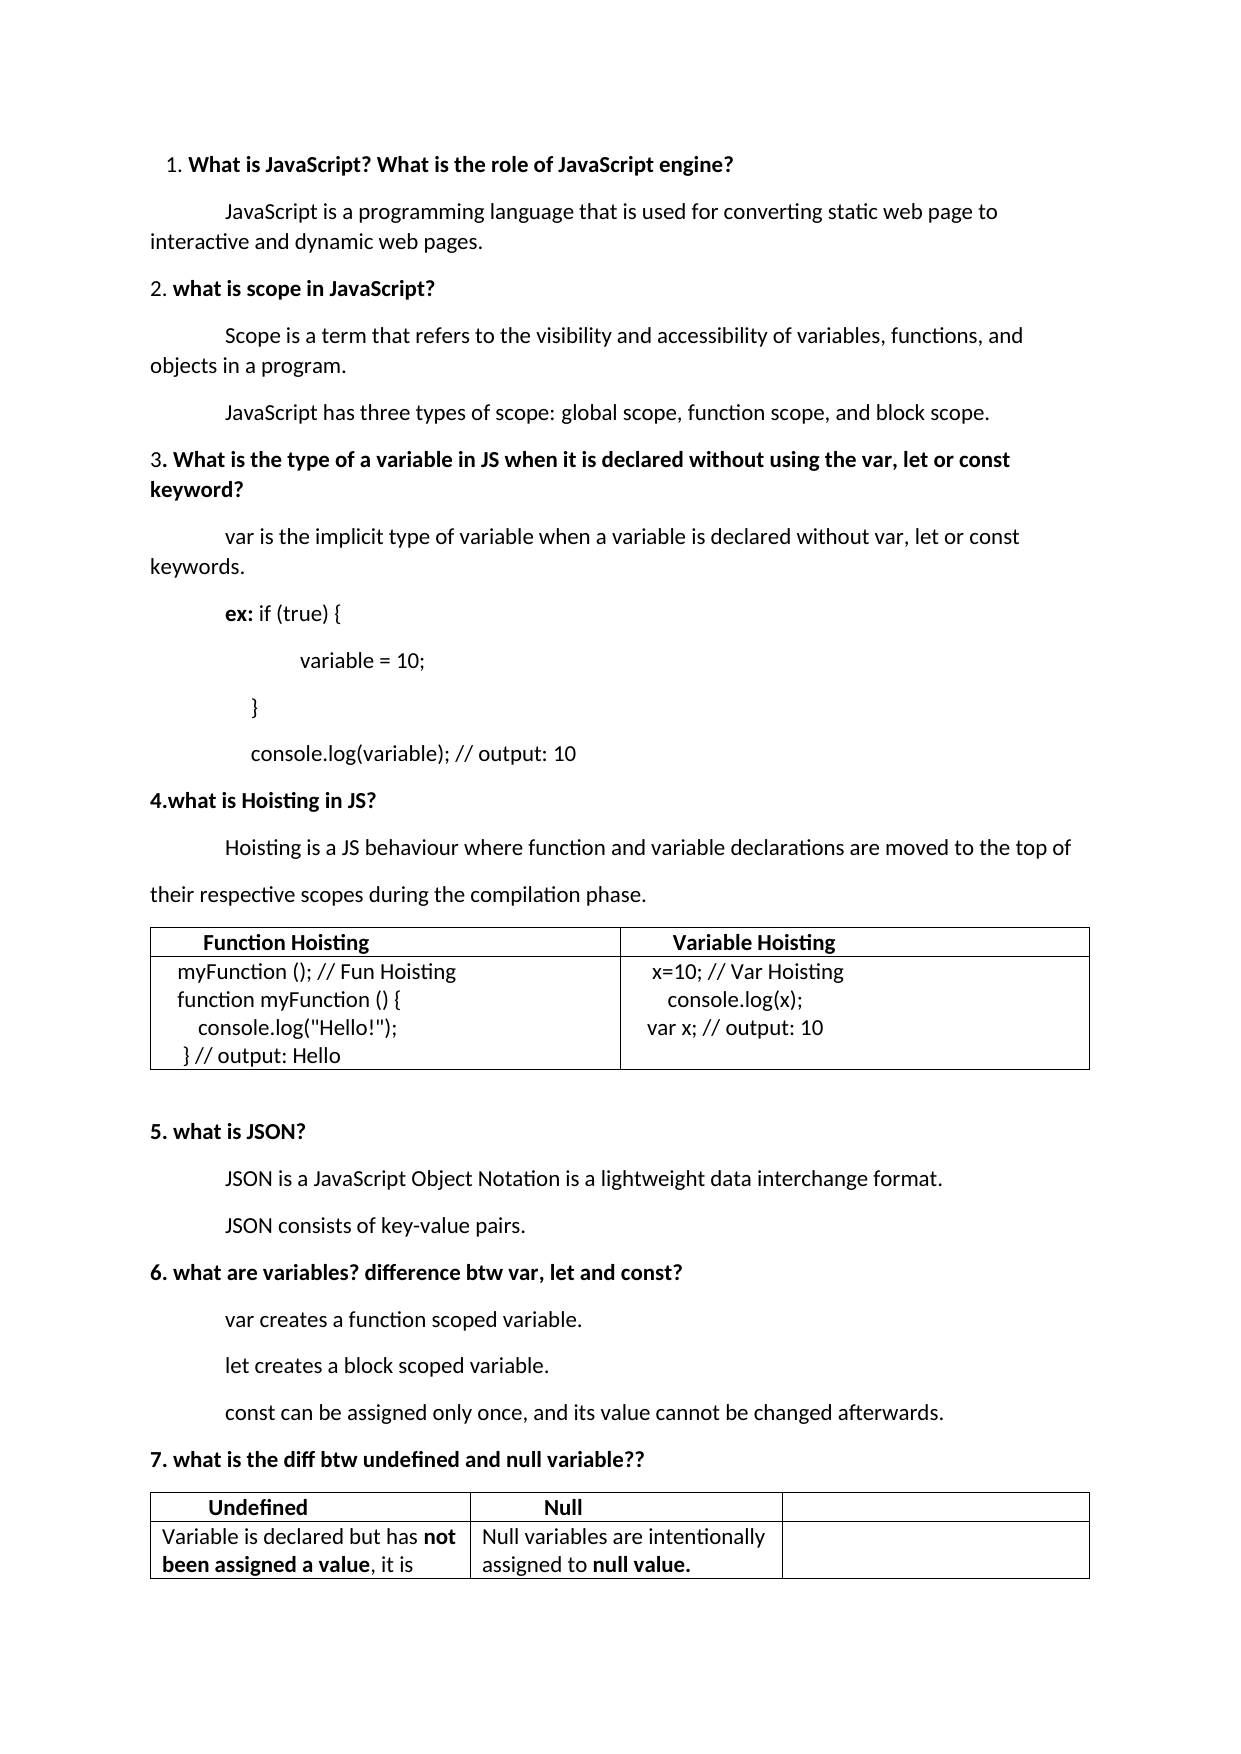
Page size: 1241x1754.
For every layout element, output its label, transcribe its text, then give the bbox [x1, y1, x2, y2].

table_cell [151, 1522, 470, 1578]
text Scope is a term that refers to the visibility and accessibility of variables, functions, and objects in a program. [150, 321, 1090, 379]
text 7. what is the diff btw undefined and null variable?? [150, 1445, 1090, 1473]
text 4.what is Hoisting in JS? [150, 786, 1090, 814]
table_header [783, 1493, 1089, 1521]
table_header Null [471, 1493, 782, 1521]
table_header Undefined [151, 1493, 470, 1521]
table_header Function Hoisting [151, 928, 620, 956]
text 3. What is the type of a variable in JS when it is declared without using the var, let or const keyword? [150, 445, 1090, 503]
text 1. What is JavaScript? What is the role of JavaScript engine? [150, 150, 1090, 178]
text JavaScript has three types of scope: global scope, function scope, and block scope. [150, 398, 1090, 426]
text 2. what is scope in JavaScript? [150, 274, 1090, 302]
text var creates a function scoped variable. [150, 1305, 1090, 1333]
text 6. what are variables? difference btw var, let and const? [150, 1258, 1090, 1286]
text } [150, 693, 1090, 721]
text Hoisting is a JS behaviour where function and variable declarations are moved to the top of [150, 833, 1090, 861]
text JSON is a JavaScript Object Notation is a lightweight data interchange format. [150, 1164, 1090, 1192]
text var is the implicit type of variable when a variable is declared without var, let or const keywords. [150, 522, 1090, 580]
text const can be assigned only once, and its value cannot be changed afterwards. [150, 1398, 1090, 1426]
text variable = 10; [150, 646, 1090, 674]
text let creates a block scoped variable. [150, 1352, 1090, 1379]
text console.log(variable); // output: 10 [150, 739, 1090, 768]
text JavaScript is a programming language that is used for converting static web page to interactive and dynamic web pages. [150, 197, 1090, 255]
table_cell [471, 1522, 782, 1578]
table_header Variable Hoisting [621, 928, 1089, 956]
table_cell myFunction (); // Fun Hoisting function myFunction () { console.log("Hello!"); } // output: Hello [151, 957, 620, 1069]
text their respective scopes during the compilation phase. [150, 880, 1090, 908]
table_cell x=10; // Var Hoisting console.log(x); var x; // output: 10 [621, 957, 1089, 1069]
table_cell [783, 1522, 1089, 1578]
text 5. what is JSON? [150, 1117, 1090, 1145]
text JSON consists of key-value pairs. [150, 1211, 1090, 1239]
text ex: if (true) { [150, 599, 1090, 627]
